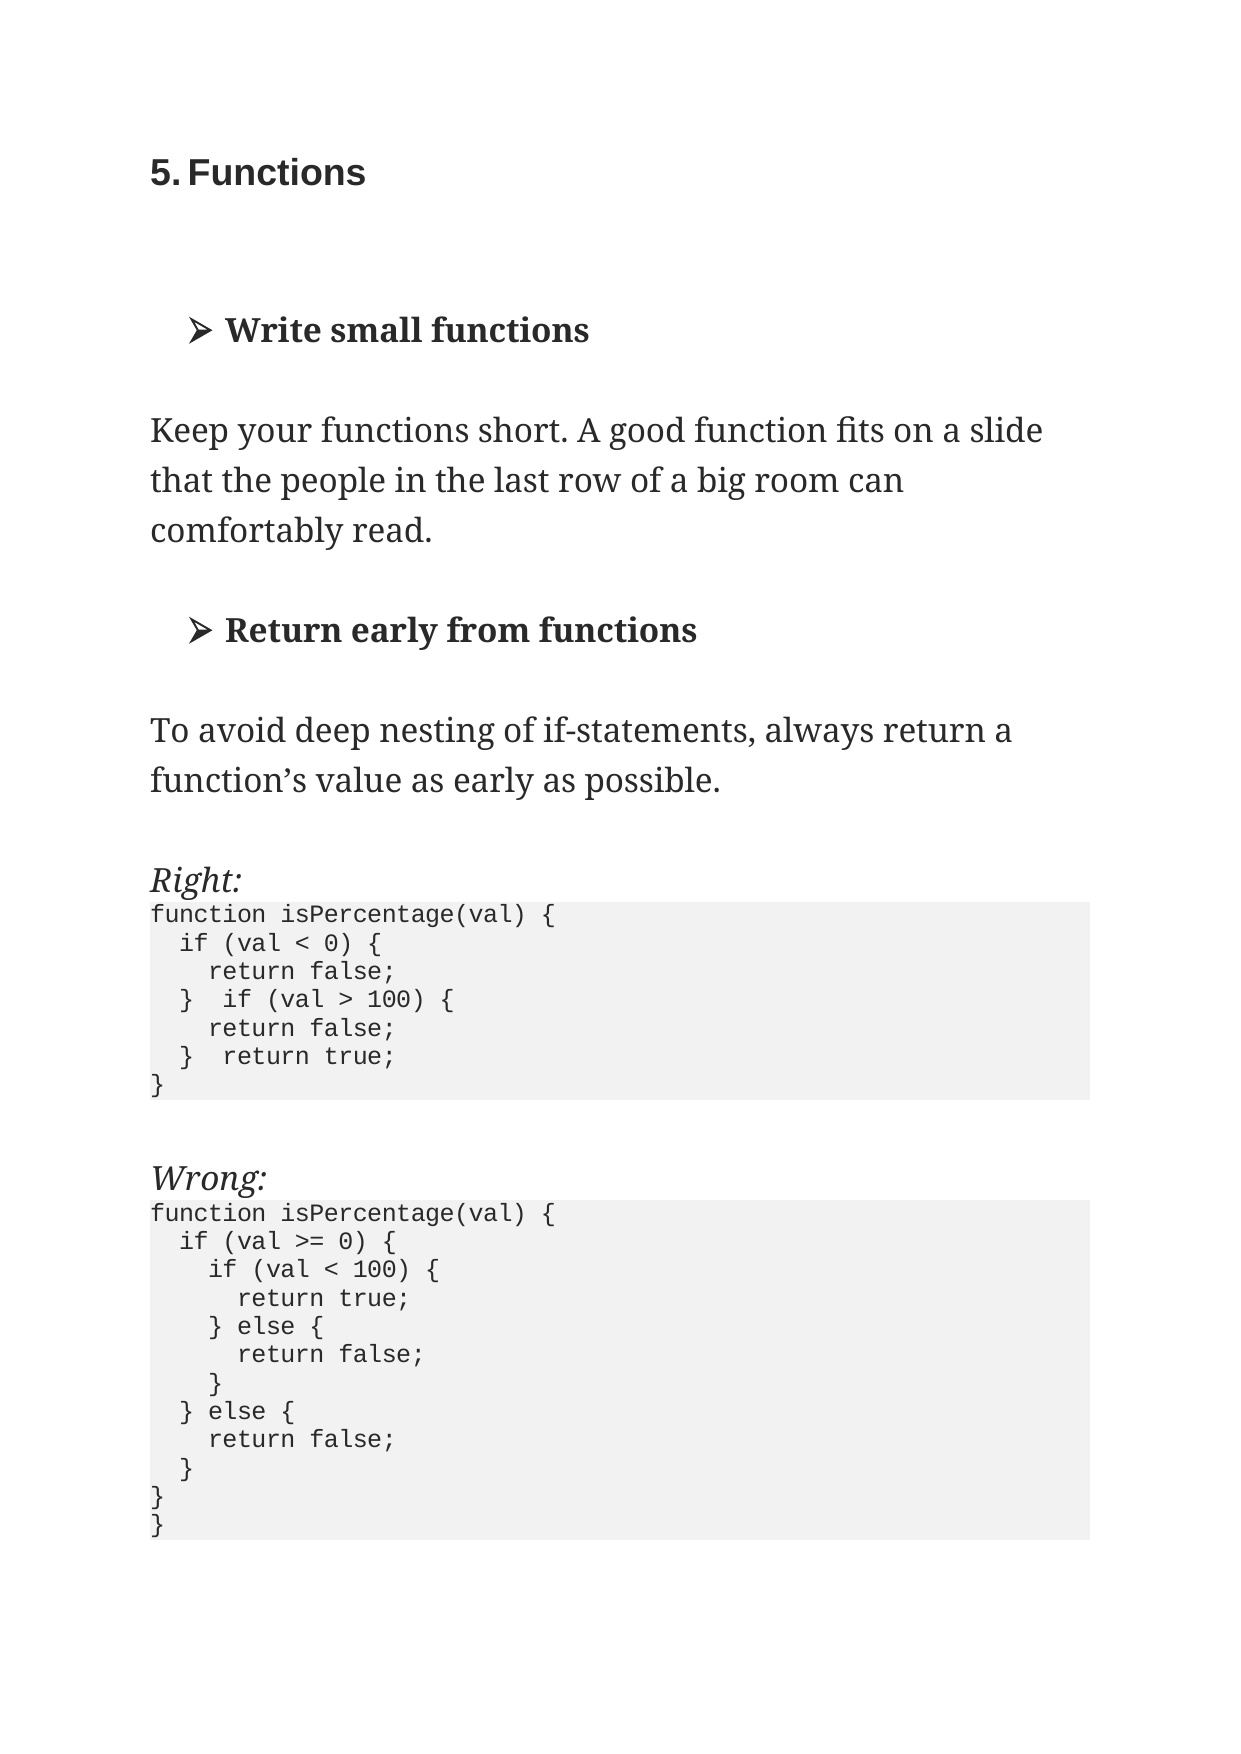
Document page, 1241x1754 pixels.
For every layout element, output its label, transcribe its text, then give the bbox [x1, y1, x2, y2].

text function isPercentage(val) { if (val < 0) { return false; } if (val > 100) { return false; } return true; } [150, 902, 1090, 1100]
list Return early from functions [187, 602, 1090, 652]
text Right: [150, 852, 1090, 902]
list Write small functions [187, 302, 1090, 352]
list Functions [150, 150, 1090, 194]
text } [150, 1512, 1090, 1540]
text To avoid deep nesting of if-statements, always return a function’s value as early as possible. [150, 702, 1090, 802]
text function isPercentage(val) { if (val >= 0) { if (val < 100) { return true; } else { return false; } } else { return false; } } [150, 1200, 1090, 1512]
text Wrong: [150, 1150, 1090, 1200]
text Keep your functions short. A good function fits on a slide that the people in the last row of a big room can comfortably read. [150, 402, 1090, 552]
